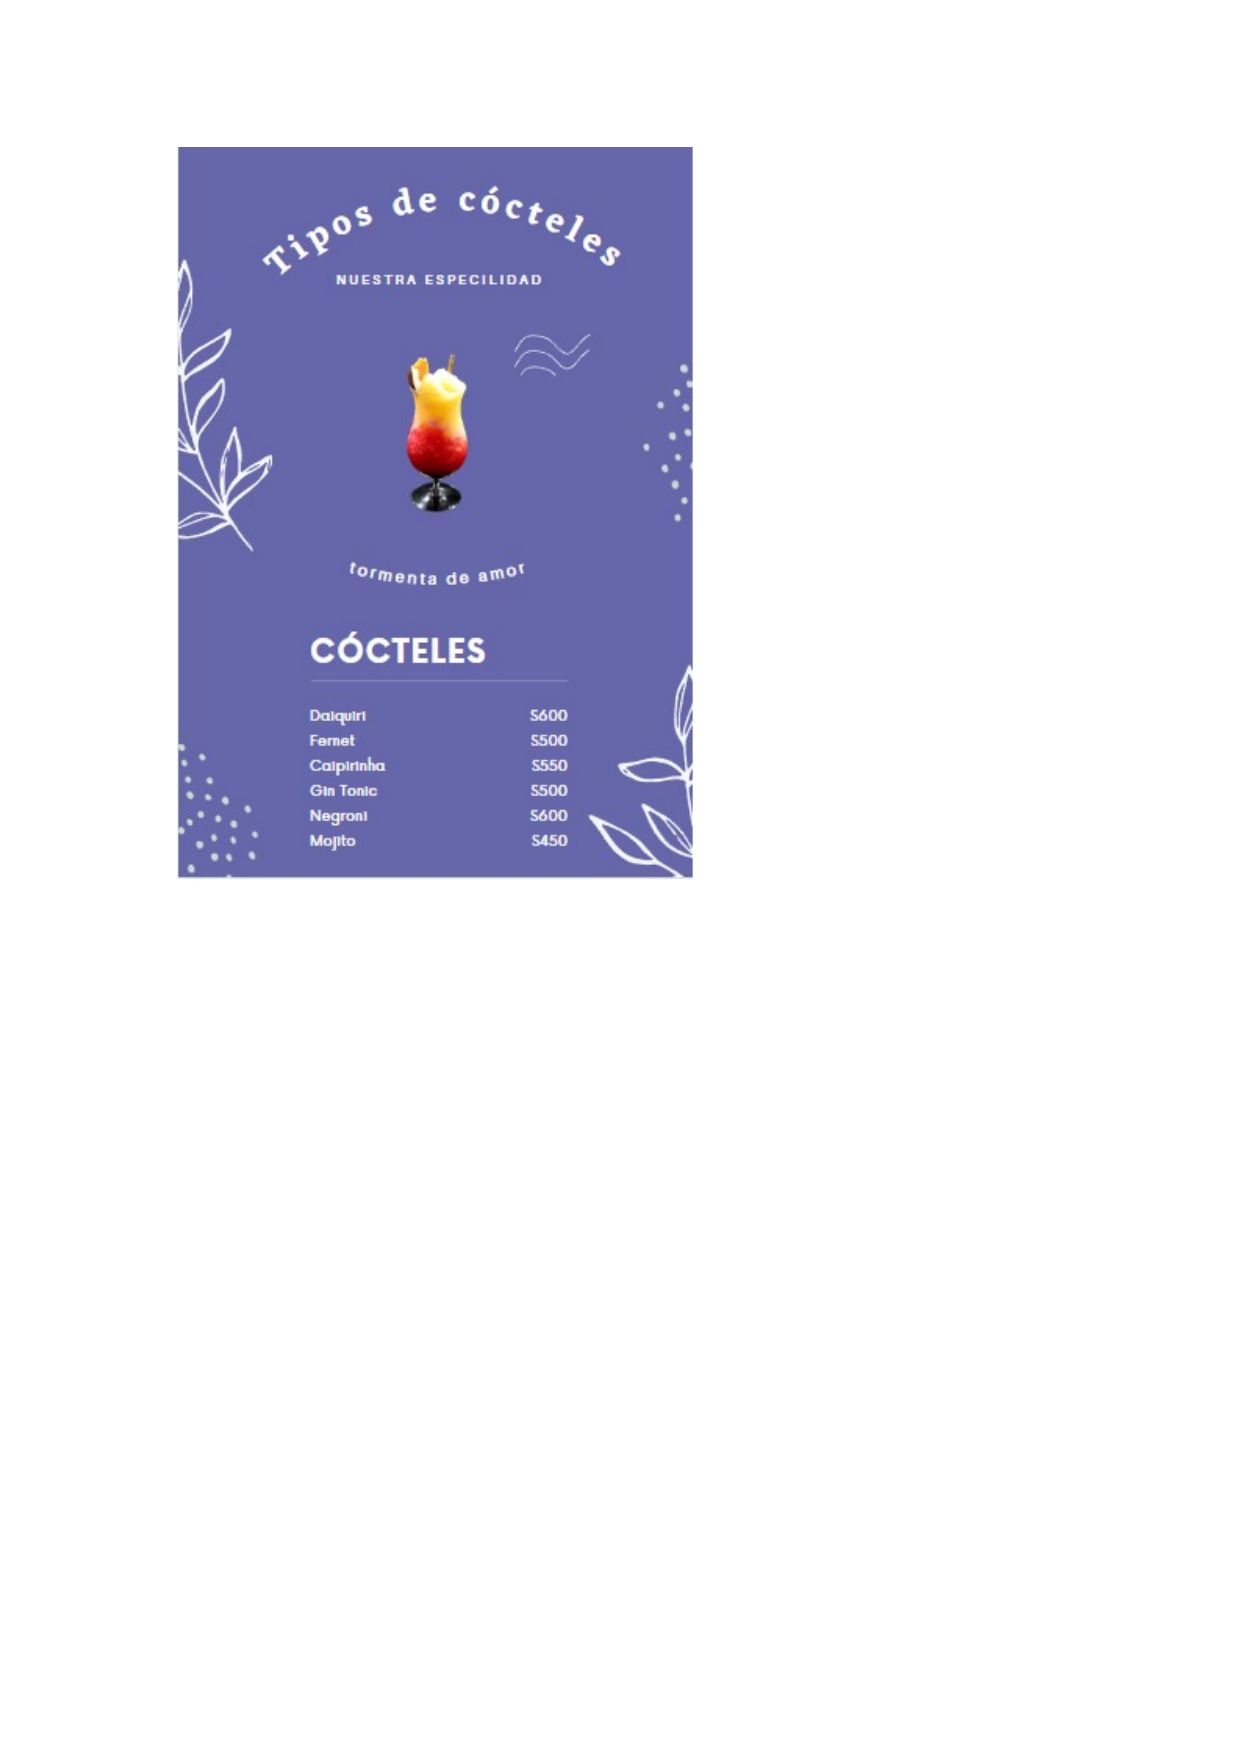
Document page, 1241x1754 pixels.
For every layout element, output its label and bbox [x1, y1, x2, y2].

picture [177, 147, 693, 879]
